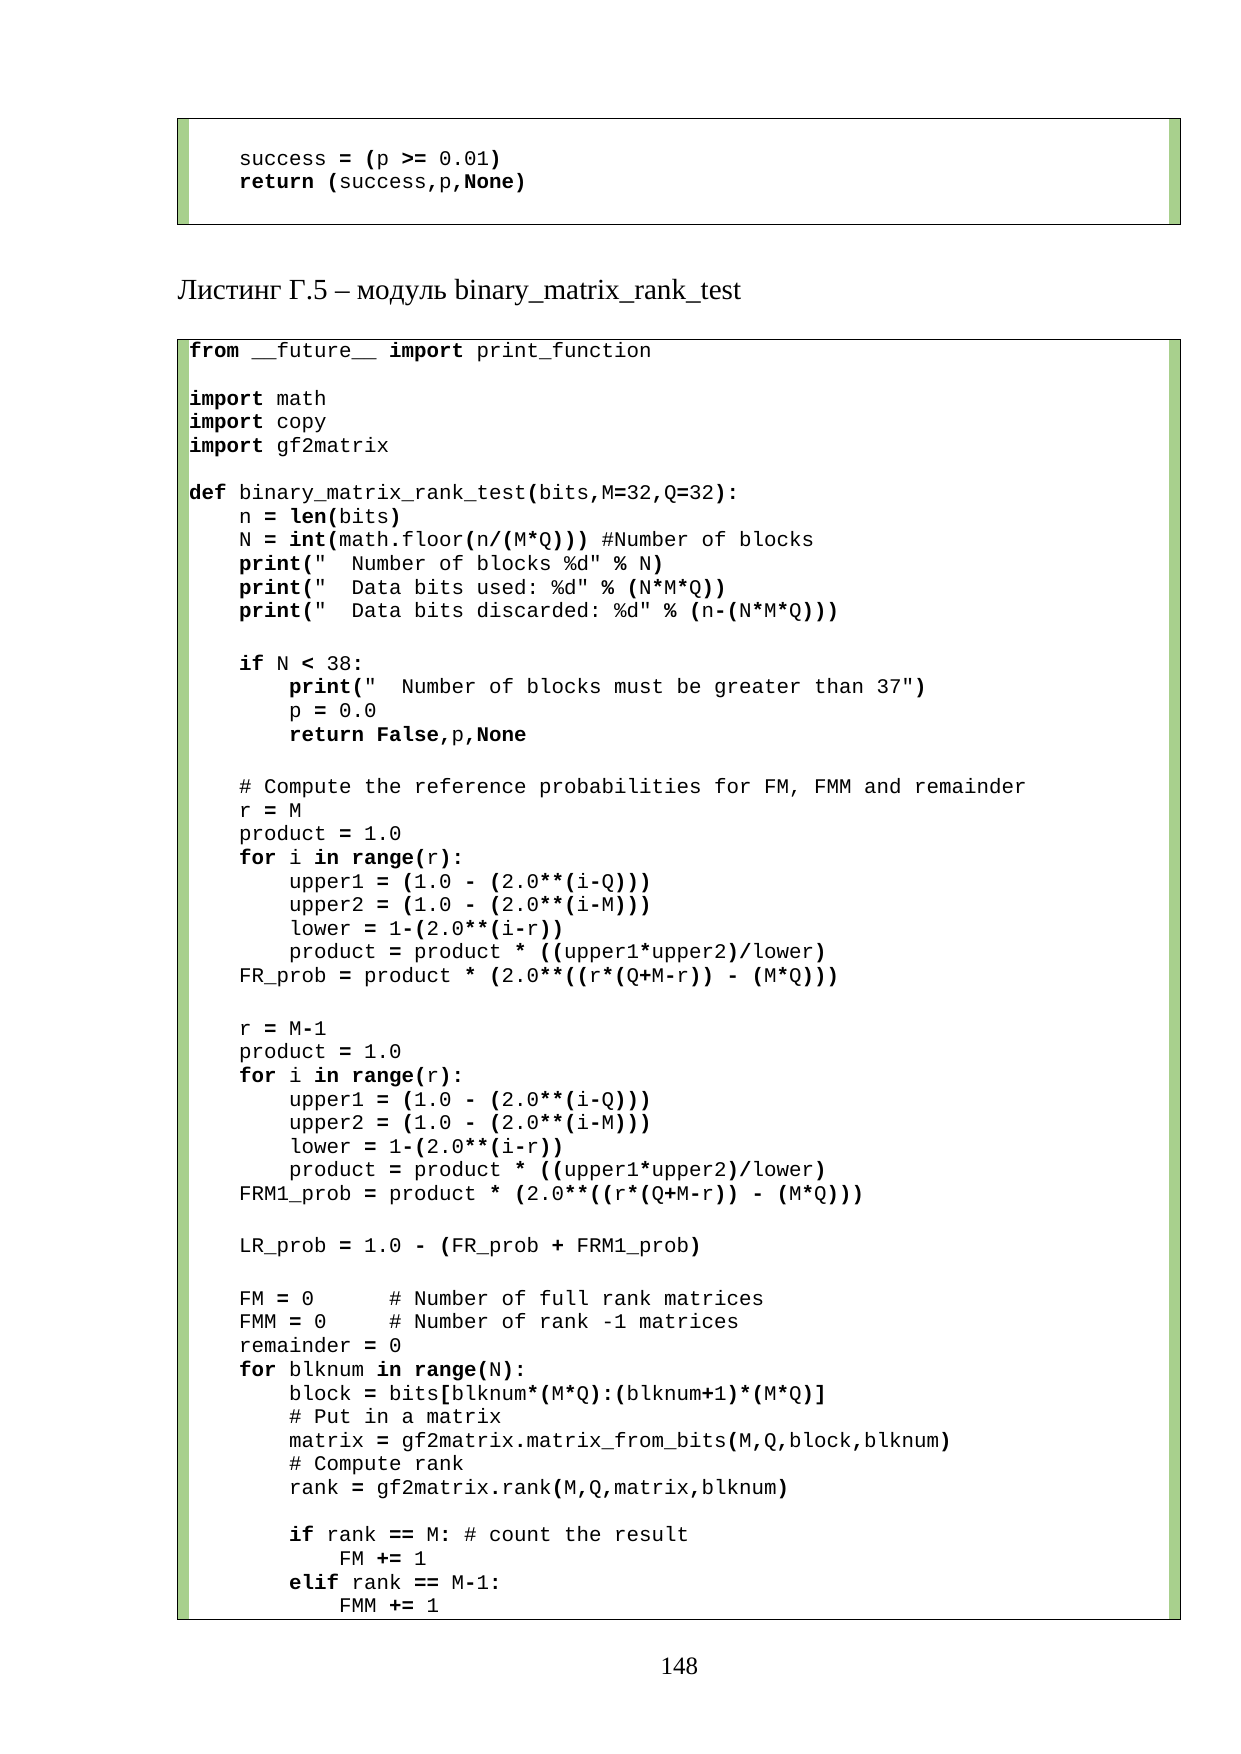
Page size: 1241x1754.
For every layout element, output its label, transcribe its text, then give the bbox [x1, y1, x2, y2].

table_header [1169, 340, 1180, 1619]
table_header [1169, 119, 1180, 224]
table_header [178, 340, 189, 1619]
text Листинг Г.5 – модуль binary_matrix_rank_test [177, 272, 1181, 306]
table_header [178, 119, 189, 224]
